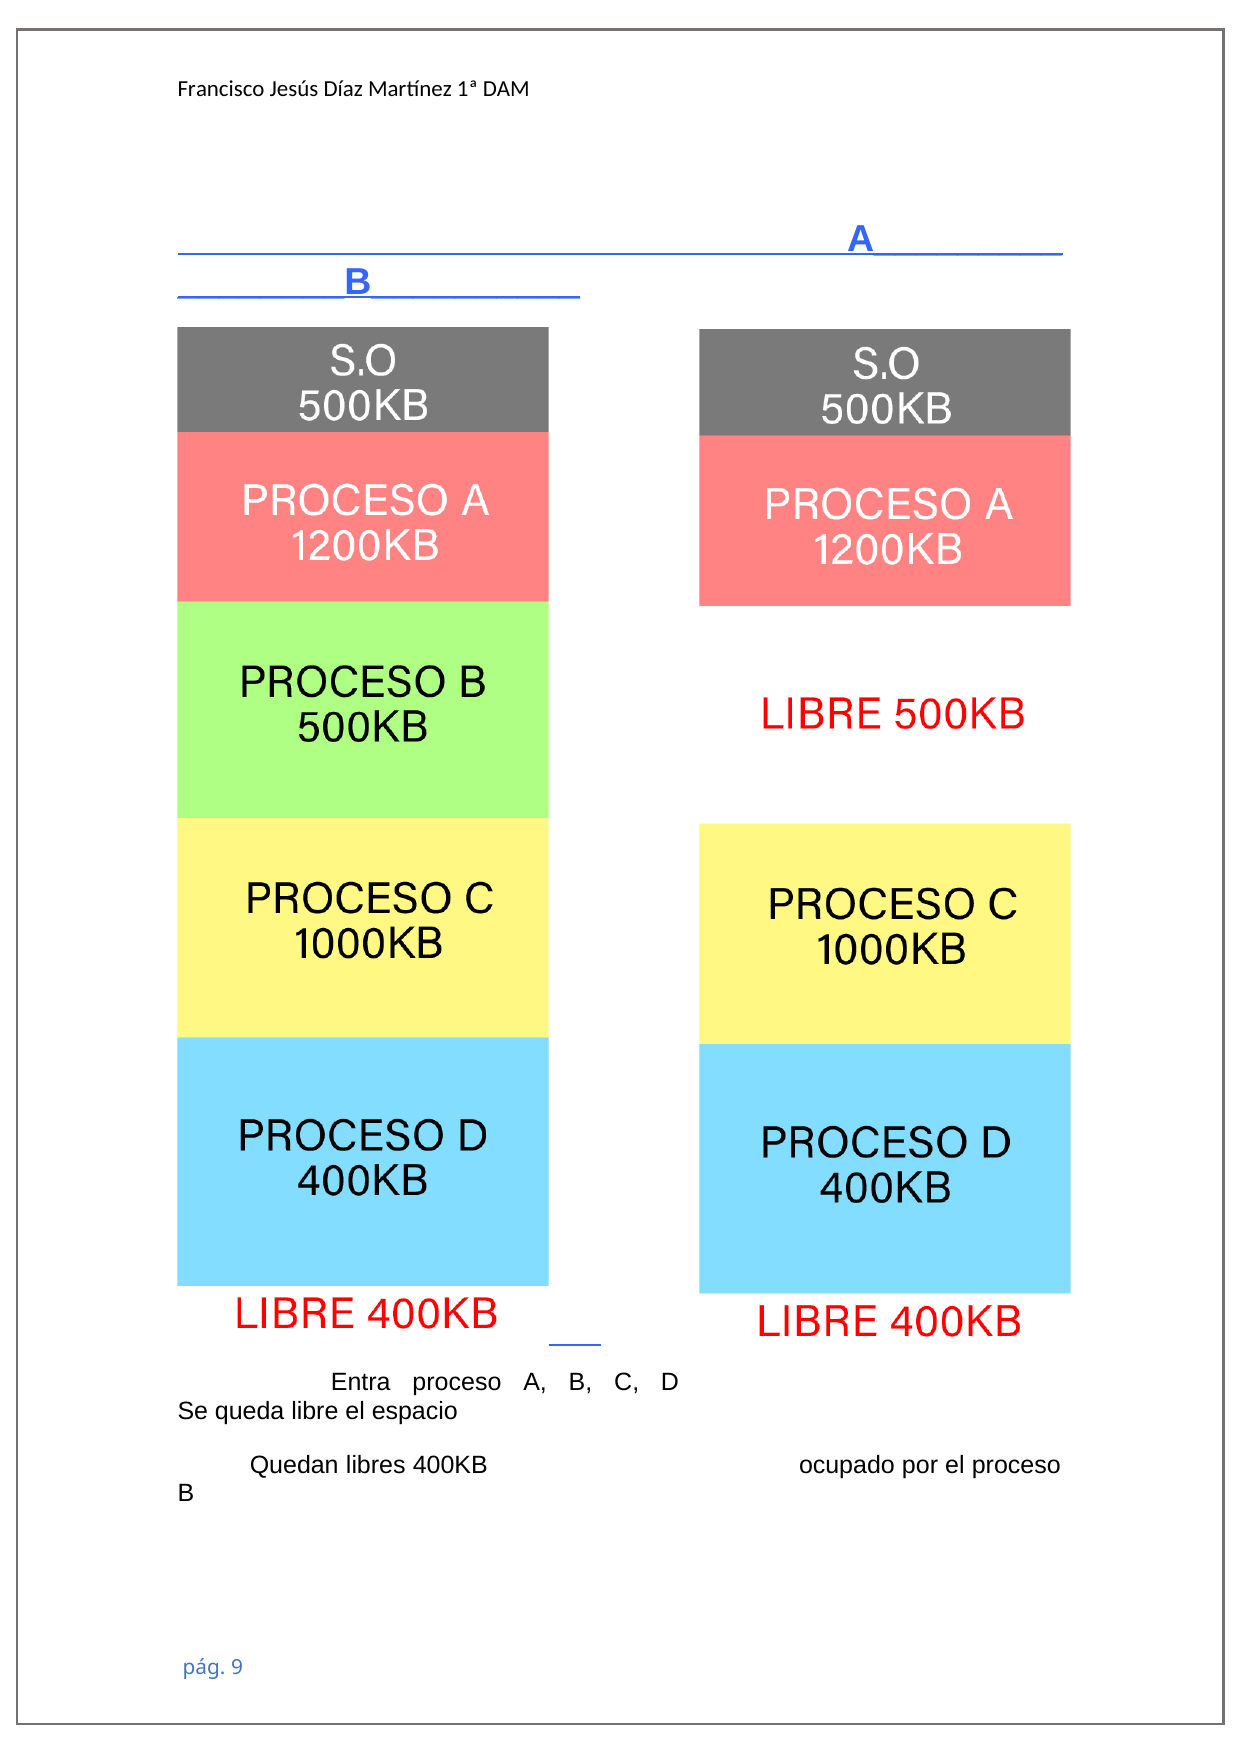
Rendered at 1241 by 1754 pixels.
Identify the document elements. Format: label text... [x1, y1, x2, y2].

text A_________ ________B__________ [177, 254, 1063, 302]
picture [177, 327, 549, 1342]
text A_________ ________B__________ [177, 216, 1063, 253]
picture [699, 329, 1071, 1347]
text Entra proceso A, B, C, D Se queda libre el espacio [177, 1367, 1063, 1424]
text Quedan libres 400KB ocupado por el proceso B [177, 1449, 1063, 1507]
